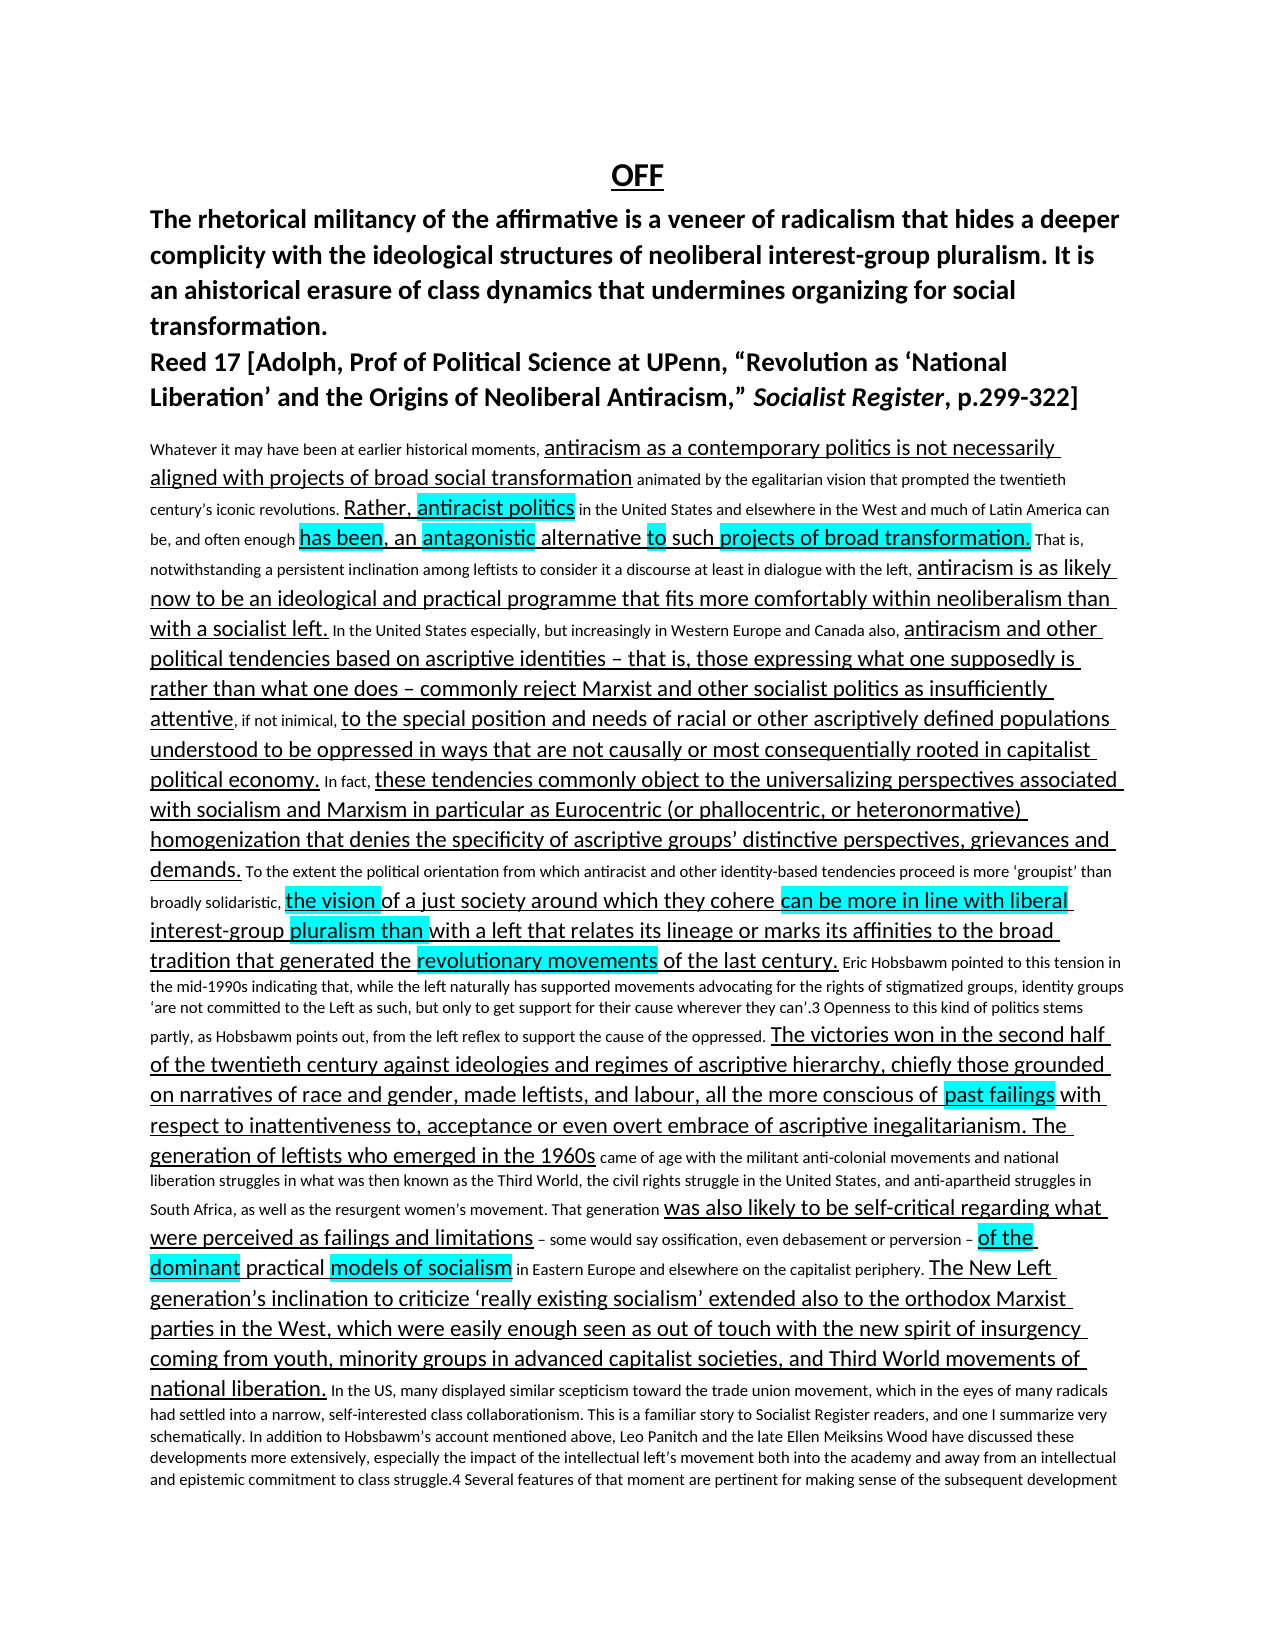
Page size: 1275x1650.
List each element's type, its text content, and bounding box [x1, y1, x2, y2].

text Reed 17 [Adolph, Prof of Political Science at UPenn, “Revolution as ‘National Liberation’ and the Origins of Neoliberal Antiracism,” Socialist Register, p.299-322] [150, 345, 1125, 413]
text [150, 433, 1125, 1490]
subtitle OFF [150, 154, 1125, 195]
subtitle The rhetorical militancy of the affirmative is a veneer of radicalism that hides a deeper complicity with the ideological structures of neoliberal interest-group pluralism. It is an ahistorical erasure of class dynamics that undermines organizing for social transformation. [150, 202, 1125, 342]
